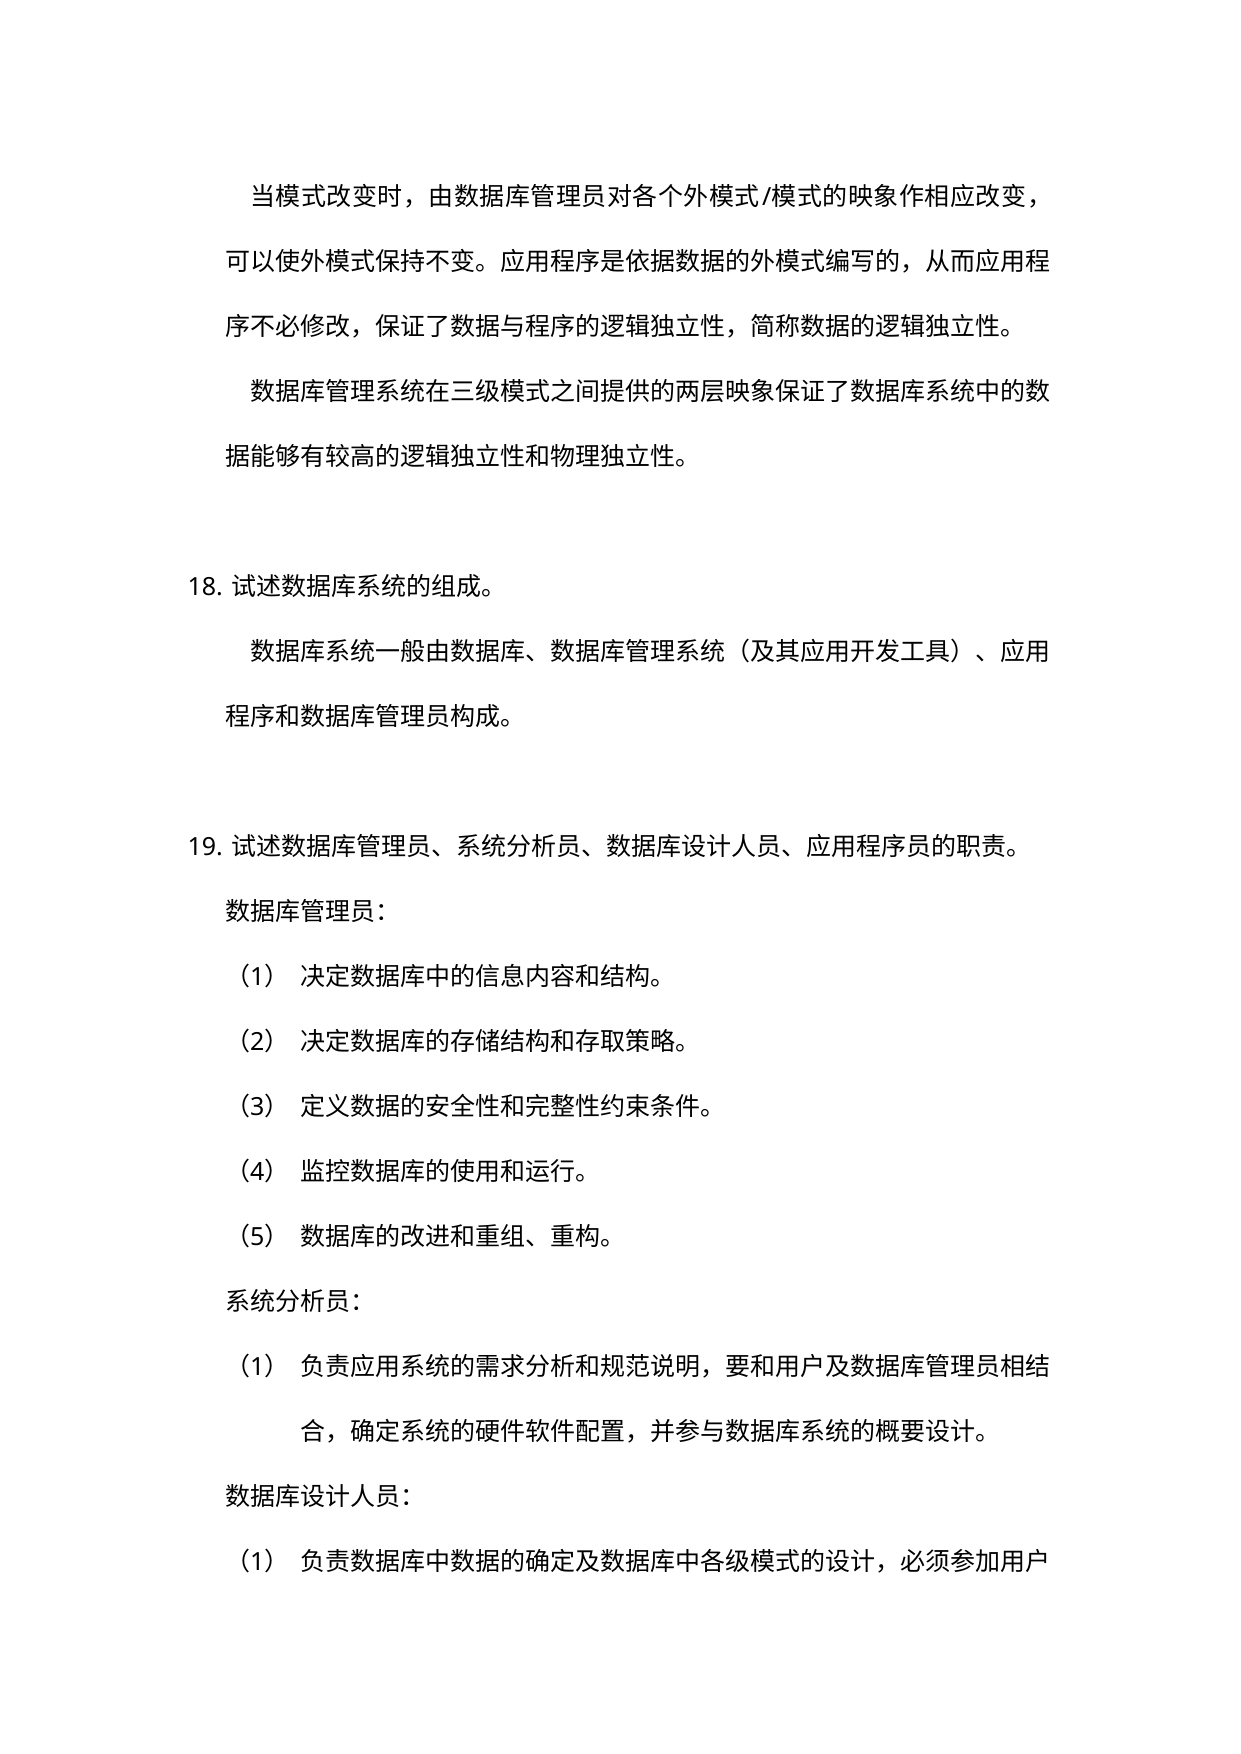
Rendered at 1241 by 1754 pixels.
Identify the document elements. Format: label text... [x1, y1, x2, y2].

text 数据库设计人员： [225, 1462, 1053, 1527]
list 试述数据库系统的组成。 [187, 552, 1053, 617]
list 当模式改变时，由数据库管理员对各个外模式/模式的映象作相应改变，可以使外模式保持不变。应用程序是依据数据的外模式编写的，从而应用程序不必修改，保证了数据与程序的逻辑独立性，简称数据的逻辑独立性。 [225, 162, 1053, 357]
list 监控数据库的使用和运行。 [225, 1137, 1053, 1202]
text 系统分析员： [225, 1267, 1053, 1332]
list 定义数据的安全性和完整性约束条件。 [225, 1072, 1053, 1137]
list 试述数据库管理员、系统分析员、数据库设计人员、应用程序员的职责。 [187, 812, 1053, 877]
list 决定数据库的存储结构和存取策略。 [225, 1007, 1053, 1072]
list 数据库系统一般由数据库、数据库管理系统（及其应用开发工具）、应用程序和数据库管理员构成。 [225, 617, 1053, 747]
list 数据库管理员： [225, 877, 1053, 942]
list 决定数据库中的信息内容和结构。 [225, 942, 1053, 1007]
list 数据库管理系统在三级模式之间提供的两层映象保证了数据库系统中的数据能够有较高的逻辑独立性和物理独立性。 [225, 357, 1053, 487]
list 负责应用系统的需求分析和规范说明，要和用户及数据库管理员相结合，确定系统的硬件软件配置，并参与数据库系统的概要设计。 [225, 1332, 1053, 1462]
list 数据库的改进和重组、重构。 [225, 1202, 1053, 1267]
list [225, 1527, 1053, 1592]
